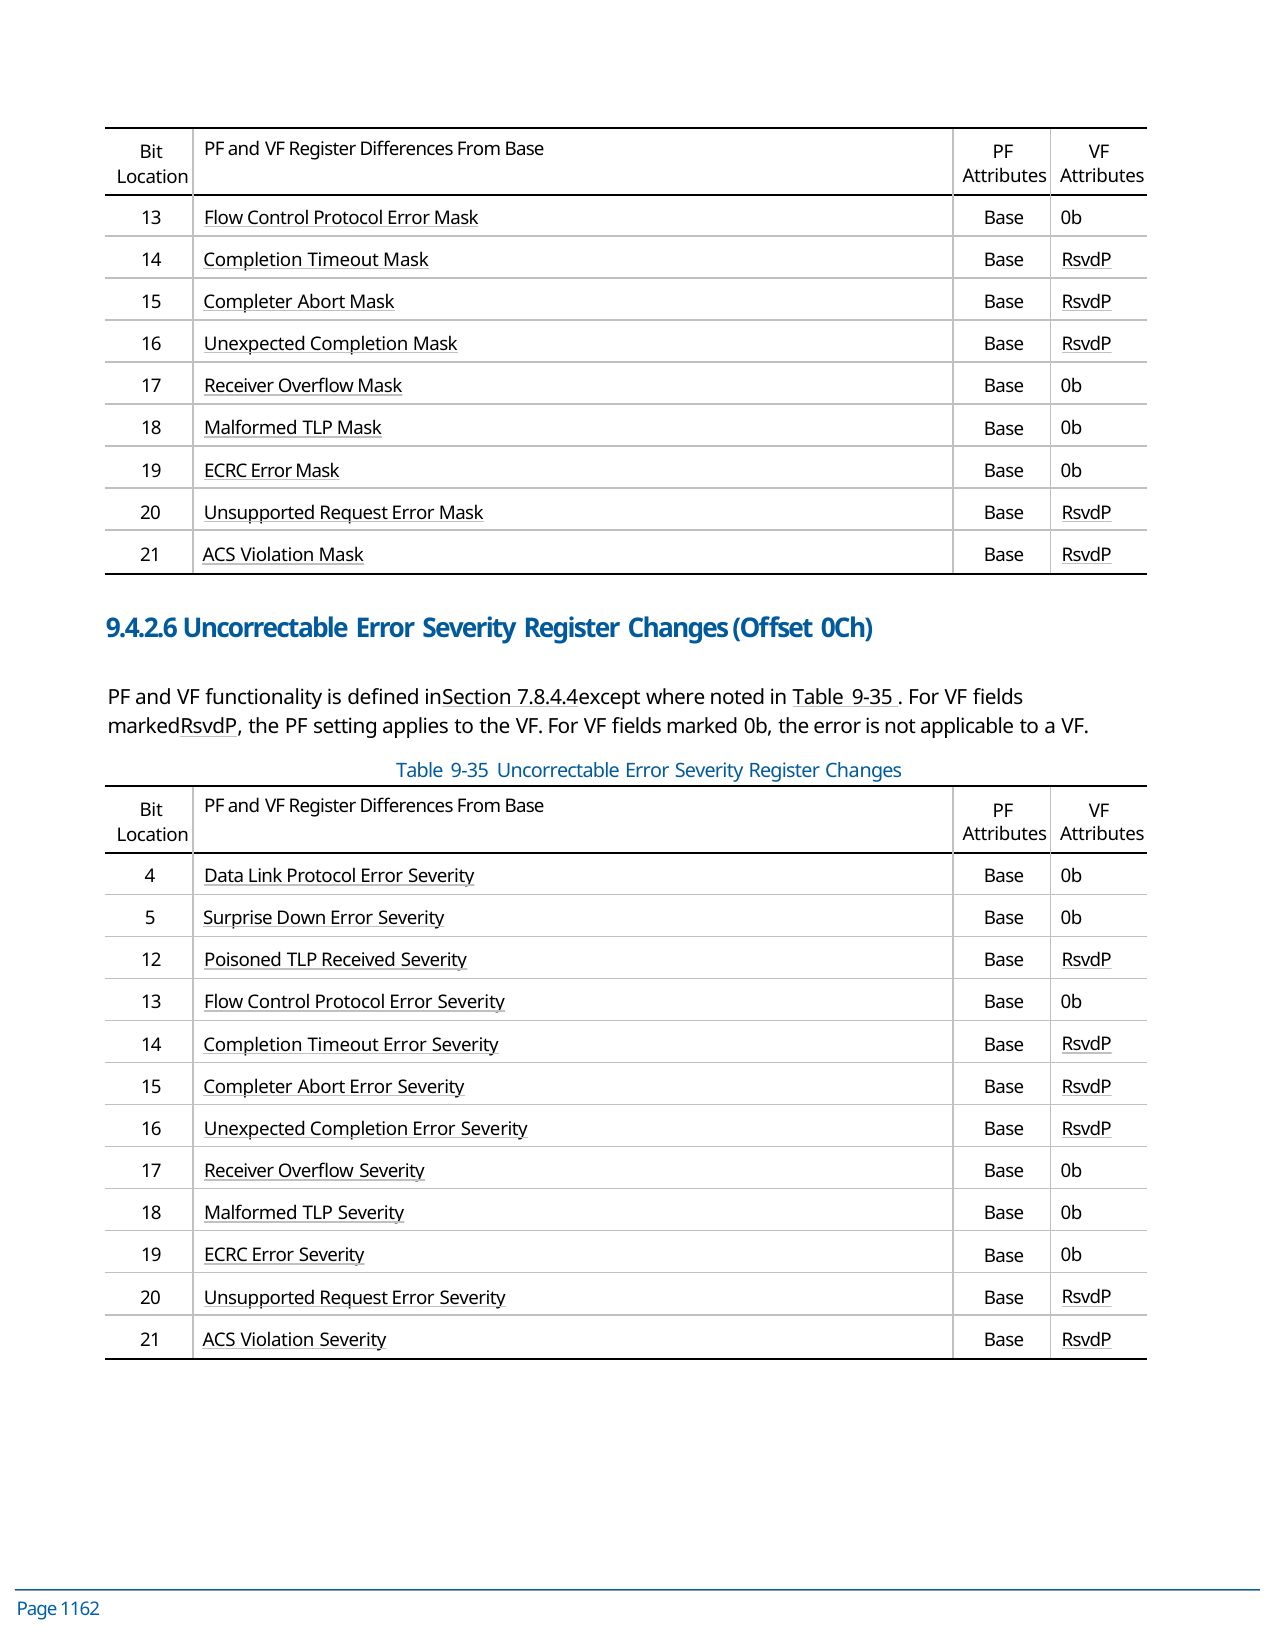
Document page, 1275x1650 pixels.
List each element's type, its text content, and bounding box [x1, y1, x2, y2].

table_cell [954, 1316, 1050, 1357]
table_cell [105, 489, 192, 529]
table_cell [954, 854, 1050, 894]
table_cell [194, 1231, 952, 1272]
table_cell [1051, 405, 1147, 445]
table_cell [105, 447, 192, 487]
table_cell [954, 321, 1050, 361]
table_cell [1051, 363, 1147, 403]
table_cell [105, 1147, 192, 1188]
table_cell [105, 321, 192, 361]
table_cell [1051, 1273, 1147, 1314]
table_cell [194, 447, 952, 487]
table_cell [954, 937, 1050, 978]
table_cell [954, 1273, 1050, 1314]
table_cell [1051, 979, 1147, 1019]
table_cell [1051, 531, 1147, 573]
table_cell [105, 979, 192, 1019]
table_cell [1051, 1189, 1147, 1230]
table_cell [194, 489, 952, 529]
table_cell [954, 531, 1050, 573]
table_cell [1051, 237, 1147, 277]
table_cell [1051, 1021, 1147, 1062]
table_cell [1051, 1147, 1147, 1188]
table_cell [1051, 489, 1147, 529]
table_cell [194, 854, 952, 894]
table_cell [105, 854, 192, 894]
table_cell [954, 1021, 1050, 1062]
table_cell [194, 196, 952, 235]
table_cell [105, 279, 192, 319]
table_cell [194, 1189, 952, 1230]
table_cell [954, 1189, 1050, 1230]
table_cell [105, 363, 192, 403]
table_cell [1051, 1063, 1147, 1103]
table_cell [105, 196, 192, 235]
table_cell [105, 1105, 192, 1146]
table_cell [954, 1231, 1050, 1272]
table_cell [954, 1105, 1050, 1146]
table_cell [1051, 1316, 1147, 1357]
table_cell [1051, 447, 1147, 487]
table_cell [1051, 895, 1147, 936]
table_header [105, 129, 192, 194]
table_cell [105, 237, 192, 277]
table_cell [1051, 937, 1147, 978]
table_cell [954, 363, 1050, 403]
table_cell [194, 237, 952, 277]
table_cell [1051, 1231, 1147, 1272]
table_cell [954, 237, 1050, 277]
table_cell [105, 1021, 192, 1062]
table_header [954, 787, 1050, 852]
text 9.4.2.6 Uncorrectable Error Severity Register Changes (Offset 0Ch) [106, 614, 1273, 649]
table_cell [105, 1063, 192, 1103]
picture [14, 1589, 1261, 1593]
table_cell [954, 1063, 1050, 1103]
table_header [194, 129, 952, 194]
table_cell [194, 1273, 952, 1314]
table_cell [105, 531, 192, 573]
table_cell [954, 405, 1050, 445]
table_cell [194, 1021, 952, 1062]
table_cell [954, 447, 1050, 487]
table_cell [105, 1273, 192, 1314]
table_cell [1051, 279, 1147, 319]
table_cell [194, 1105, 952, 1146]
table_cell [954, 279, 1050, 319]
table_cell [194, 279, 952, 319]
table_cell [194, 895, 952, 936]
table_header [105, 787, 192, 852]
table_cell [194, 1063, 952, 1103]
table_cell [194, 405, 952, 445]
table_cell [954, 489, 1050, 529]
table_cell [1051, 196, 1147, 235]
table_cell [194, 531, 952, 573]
text PF and VF functionality is defined inSection 7.8.4.4except where noted in Table 9-35 . For VF fields markedRsvdP, the PF setting applies to the VF. For VF fields marked 0b, the error is not applicable to a VF. [107, 682, 1123, 740]
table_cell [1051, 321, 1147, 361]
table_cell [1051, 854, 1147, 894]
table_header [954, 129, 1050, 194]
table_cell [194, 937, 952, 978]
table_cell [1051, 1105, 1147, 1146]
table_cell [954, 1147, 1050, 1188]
text Table 9-35 Uncorrectable Error Severity Register Changes [396, 760, 1273, 785]
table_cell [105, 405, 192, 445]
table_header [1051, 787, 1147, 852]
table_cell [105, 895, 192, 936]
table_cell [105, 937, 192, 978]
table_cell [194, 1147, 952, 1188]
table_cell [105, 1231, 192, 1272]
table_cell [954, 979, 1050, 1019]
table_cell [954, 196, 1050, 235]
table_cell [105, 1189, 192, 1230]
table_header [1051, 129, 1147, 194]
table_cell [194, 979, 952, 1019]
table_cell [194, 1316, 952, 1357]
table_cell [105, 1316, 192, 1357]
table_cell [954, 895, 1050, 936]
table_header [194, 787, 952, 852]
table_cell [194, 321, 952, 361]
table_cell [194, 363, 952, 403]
